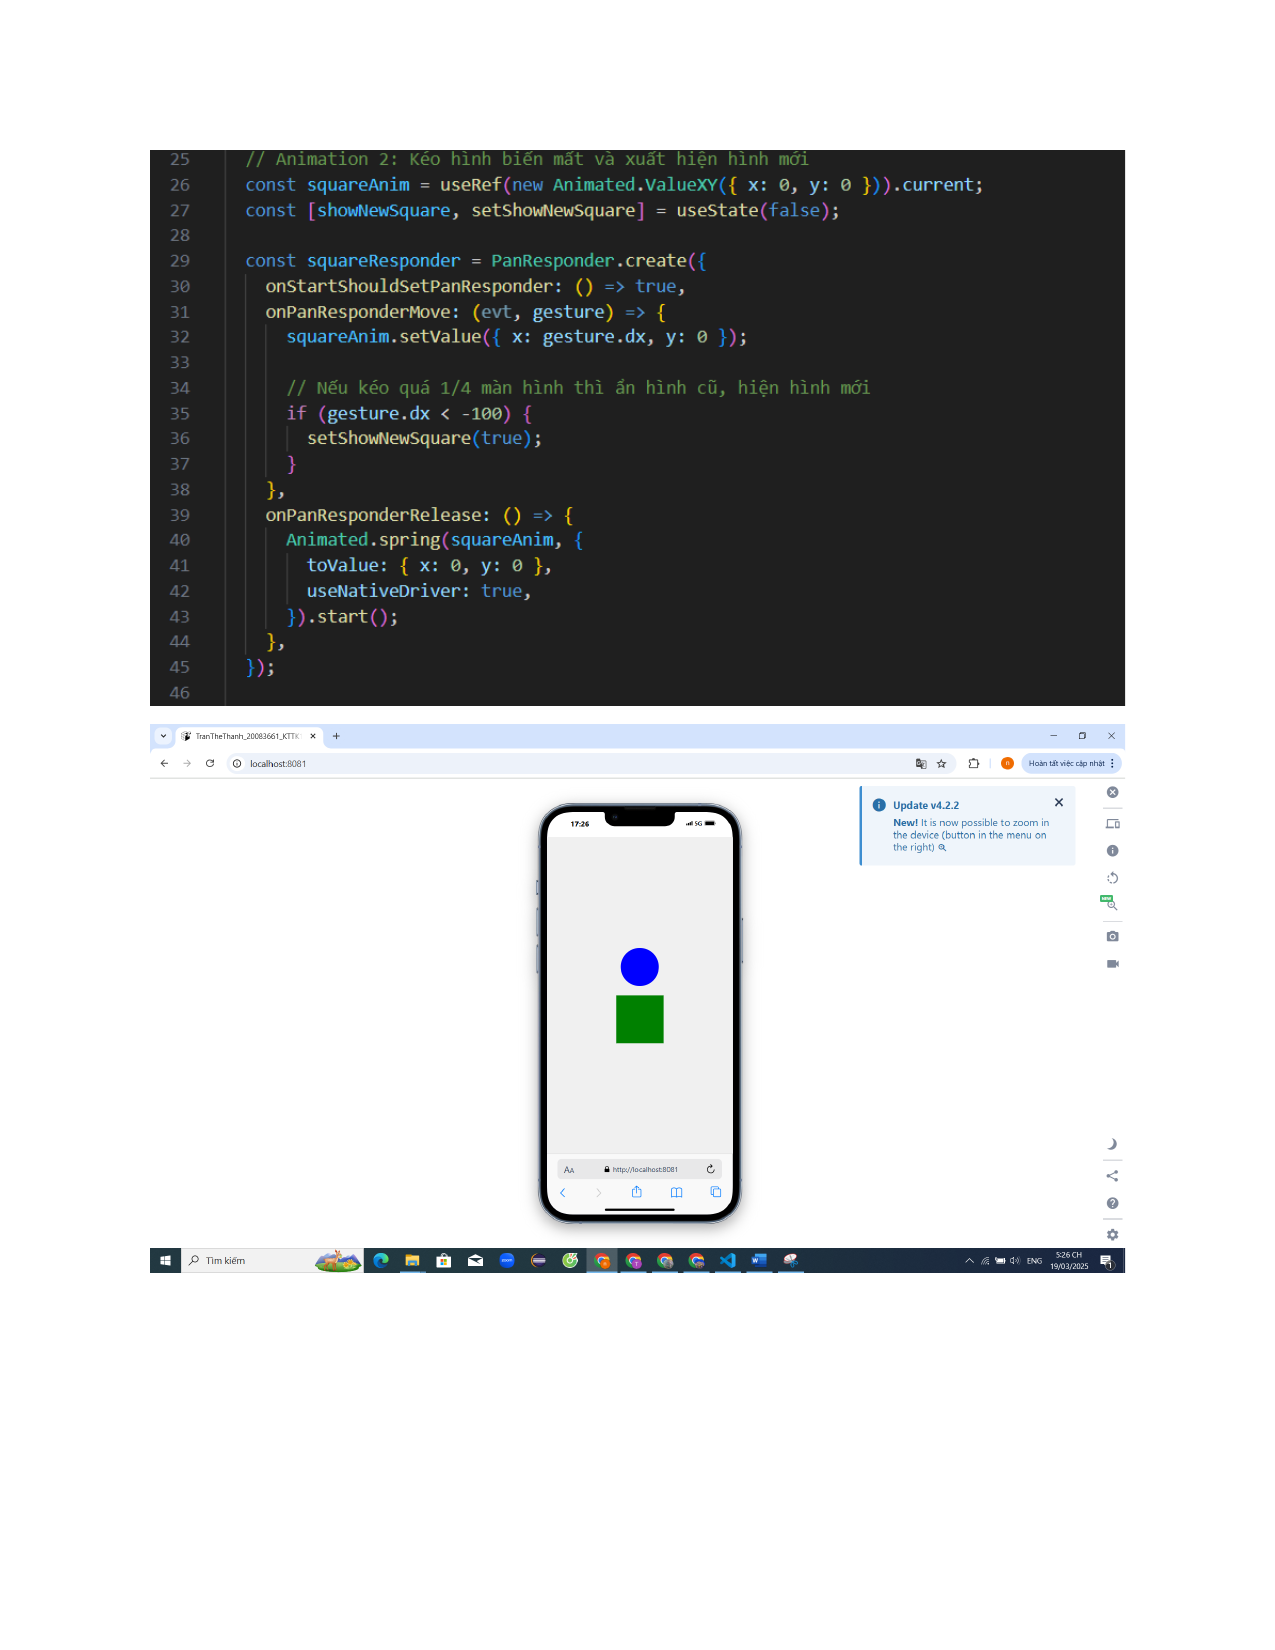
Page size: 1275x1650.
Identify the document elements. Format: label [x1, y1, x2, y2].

picture [150, 150, 1125, 706]
picture [150, 724, 1125, 1273]
